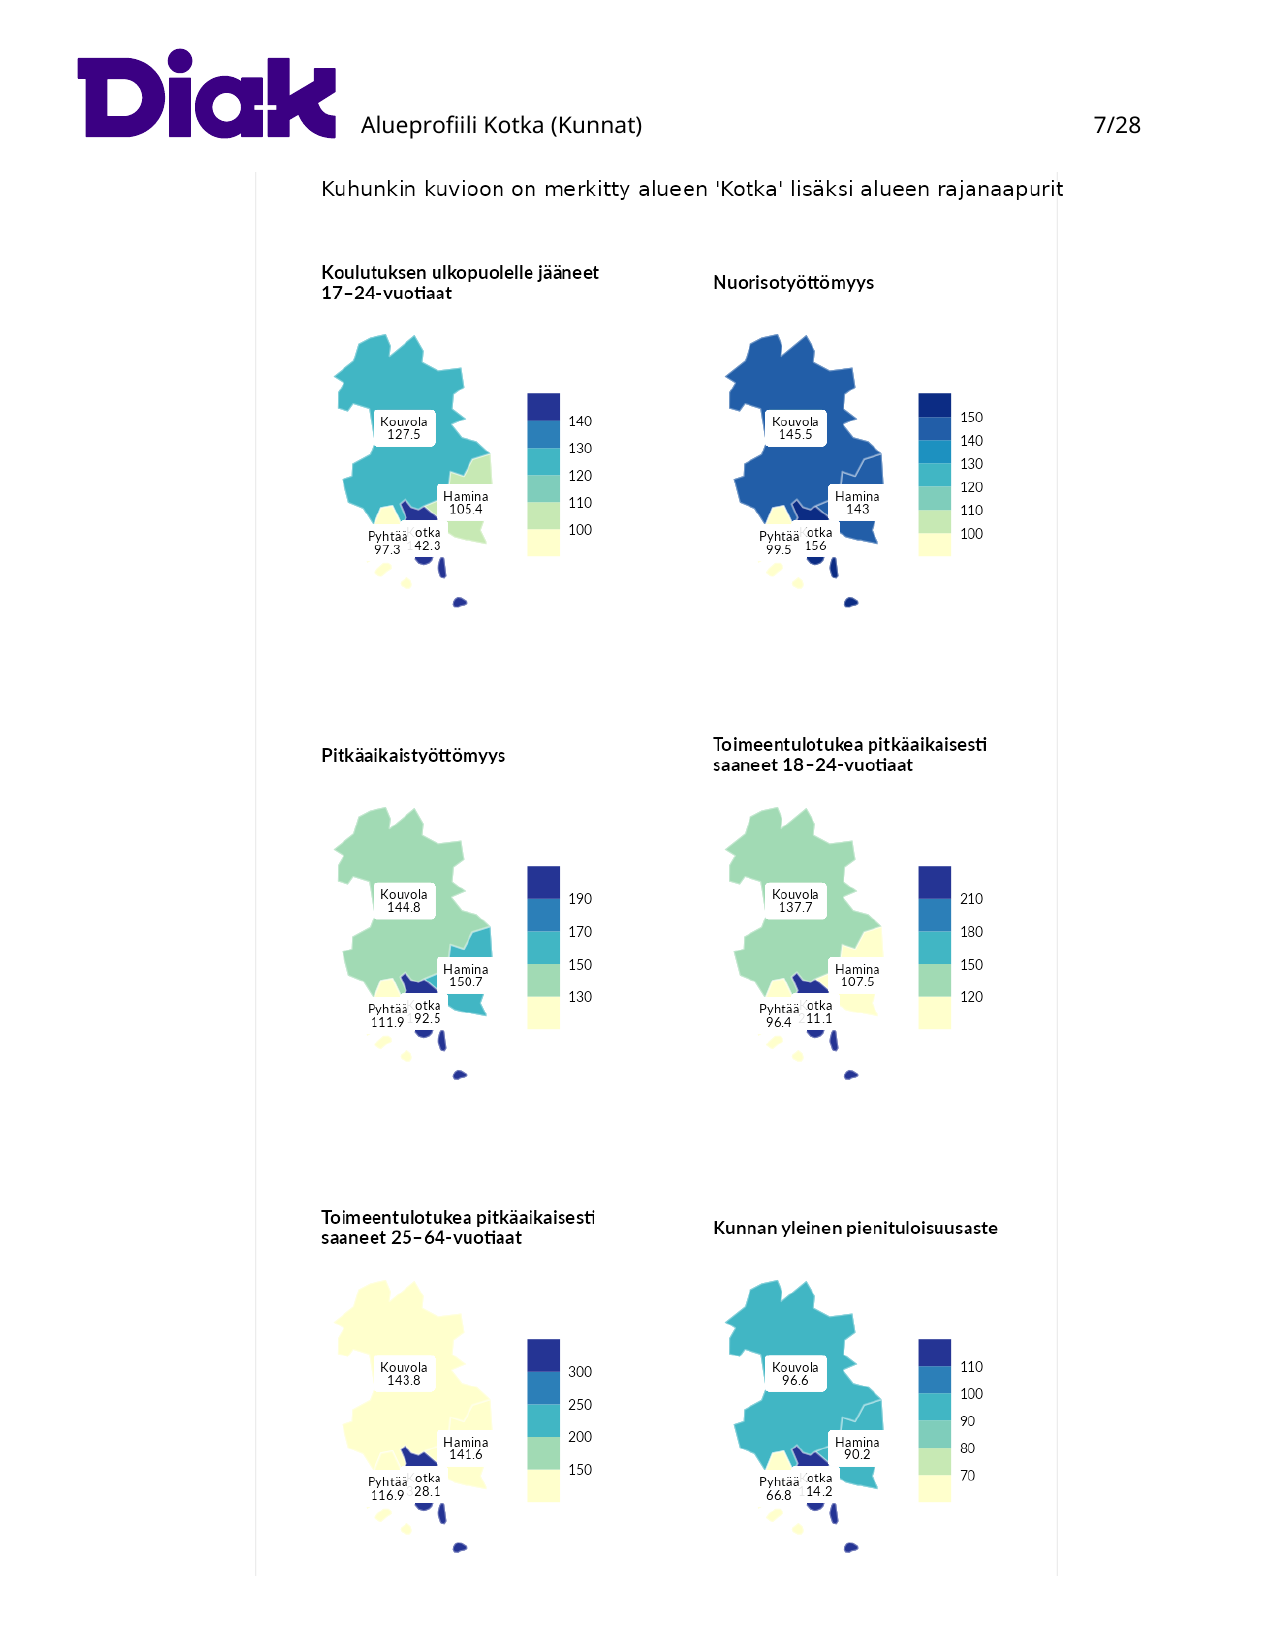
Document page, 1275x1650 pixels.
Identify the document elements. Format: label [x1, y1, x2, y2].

picture [93, 172, 1219, 1576]
